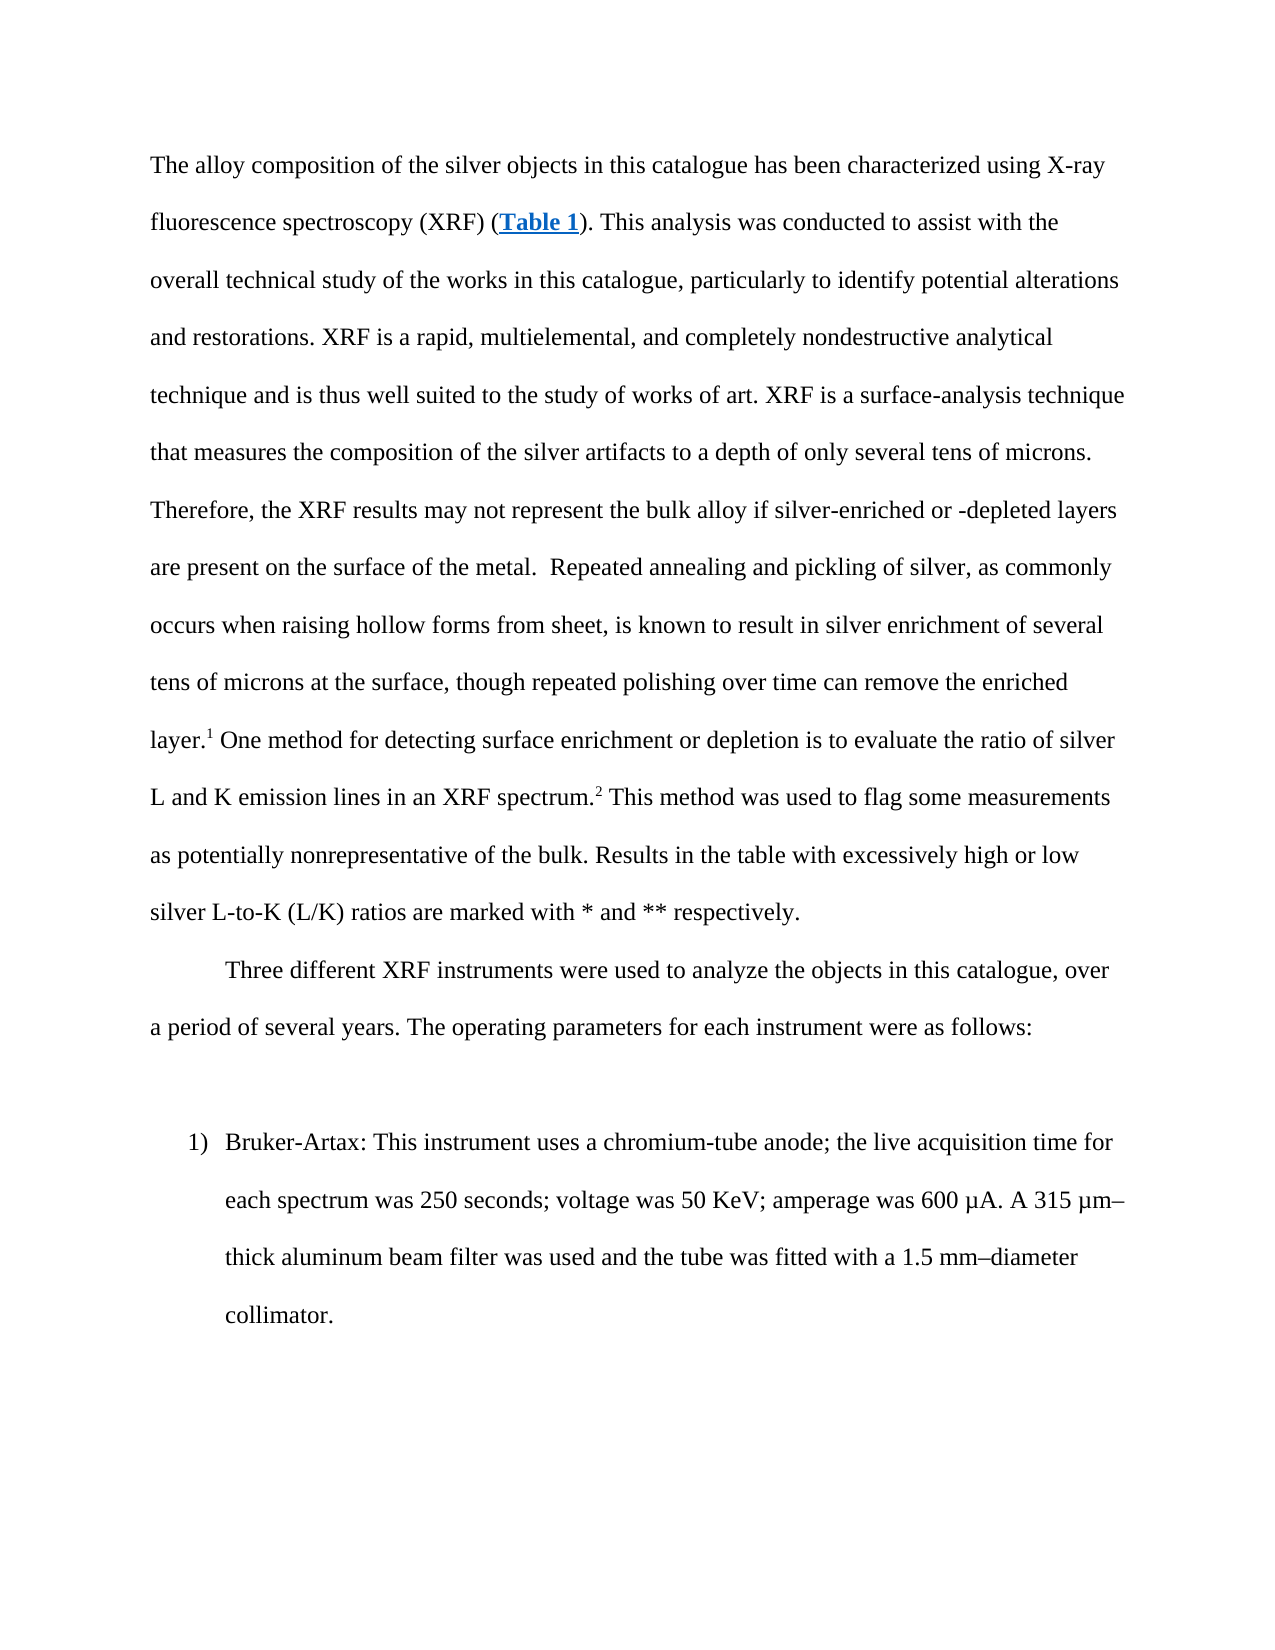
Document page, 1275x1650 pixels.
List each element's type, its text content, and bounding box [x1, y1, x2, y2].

text The alloy composition of the silver objects in this catalogue has been characterized using X-ray fluorescence spectroscopy (XRF) (Table 1). This analysis was conducted to assist with the overall technical study of the works in this catalogue, particularly to identify potential alterations and restorations. XRF is a rapid, multielemental, and completely nondestructive analytical technique and is thus well suited to the study of works of art. XRF is a surface-analysis technique that measures the composition of the silver artifacts to a depth of only several tens of microns. Therefore, the XRF results may not represent the bulk alloy if silver-enriched or -depleted layers are present on the surface of the metal. Repeated annealing and pickling of silver, as commonly occurs when raising hollow forms from sheet, is known to result in silver enrichment of several tens of microns at the surface, though repeated polishing over time can remove the enriched layer. One method for detecting surface enrichment or depletion is to evaluate the ratio of silver L and K emission lines in an XRF spectrum. This method was used to flag some measurements as potentially nonrepresentative of the bulk. Results in the table with excessively high or low silver L-to-K (L/K) ratios are marked with * and ** respectively. [150, 150, 1125, 926]
list Bruker-Artax: This instrument uses a chromium-tube anode; the live acquisition time for each spectrum was 250 seconds; voltage was 50 KeV; amperage was 600 µA. A 315 µm–thick aluminum beam filter was used and the tube was fitted with a 1.5 mm–diameter collimator. [187, 1127, 1125, 1329]
text Three different XRF instruments were used to analyze the objects in this catalogue, over a period of several years. The operating parameters for each instrument were as follows: [150, 955, 1125, 1041]
